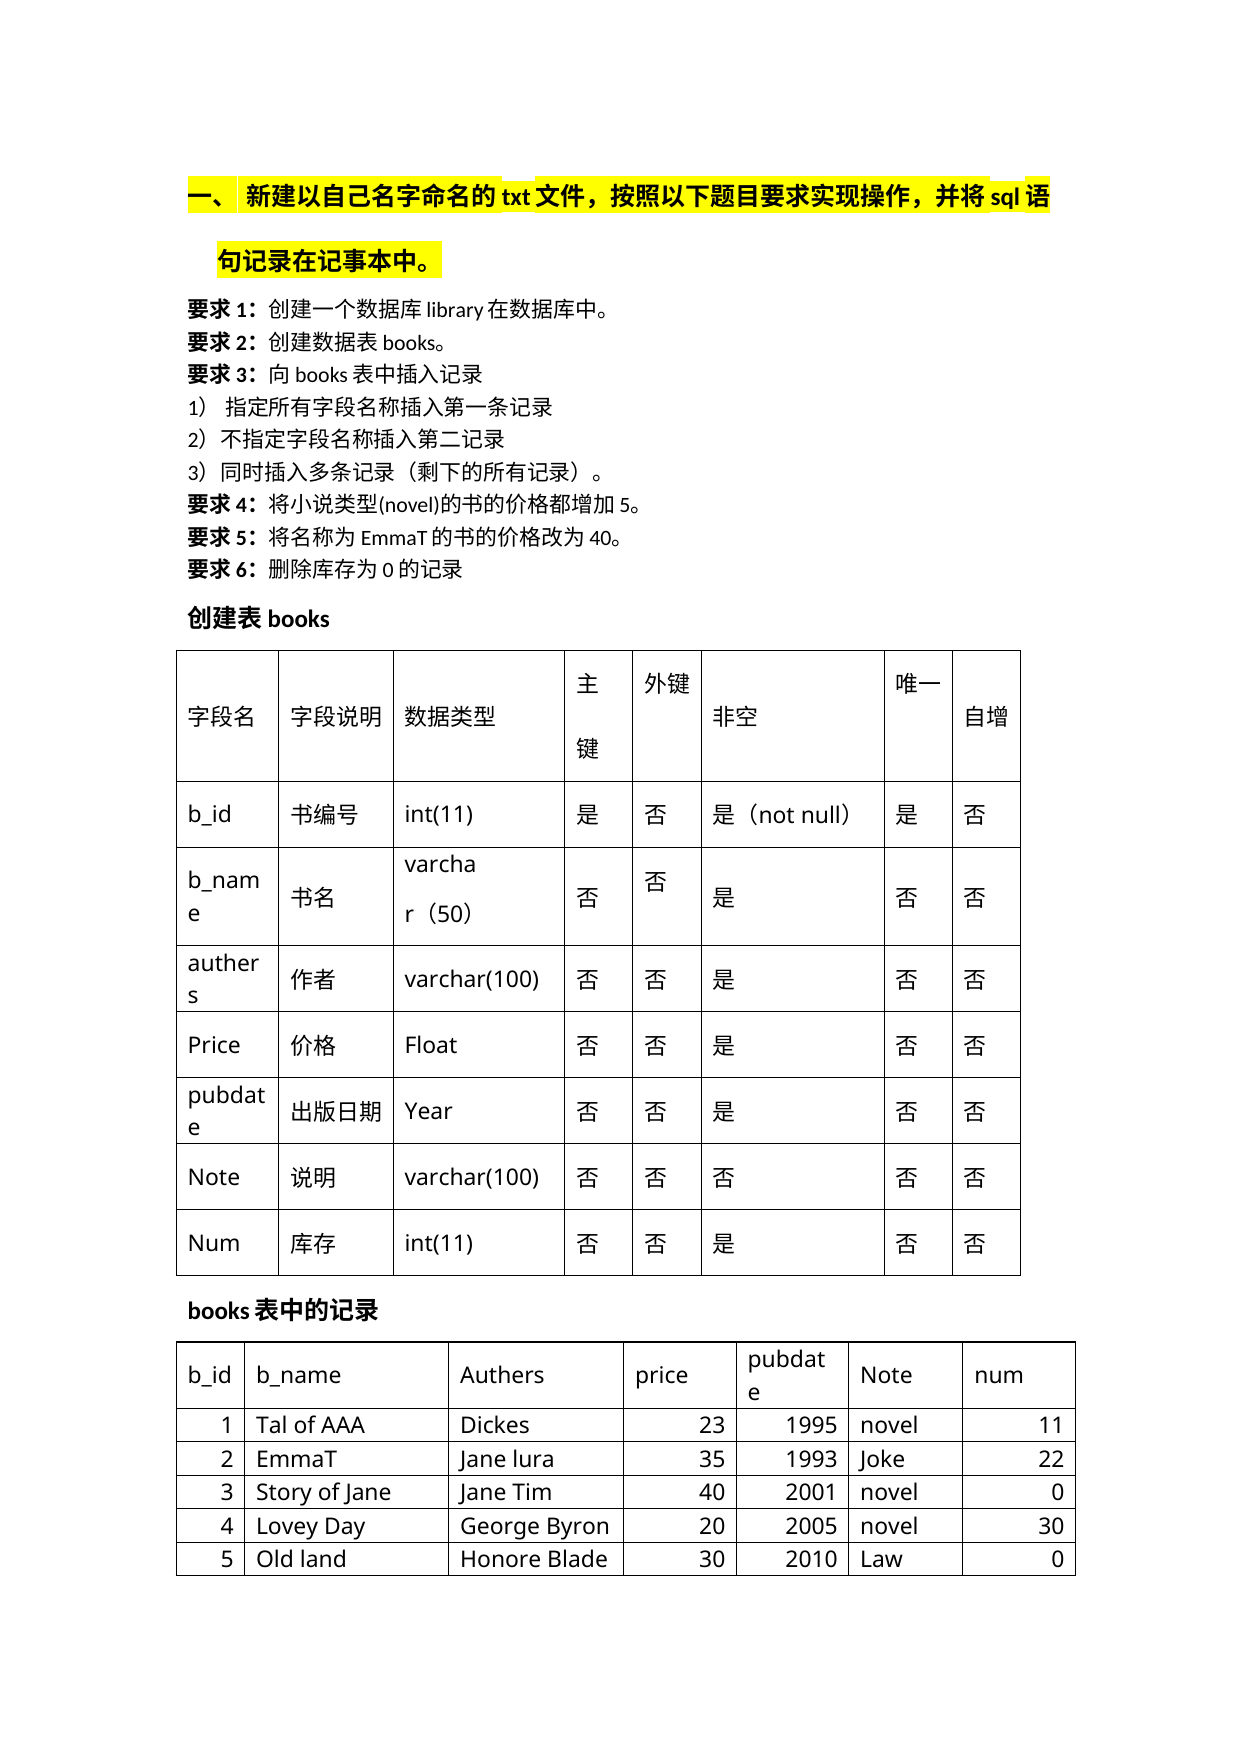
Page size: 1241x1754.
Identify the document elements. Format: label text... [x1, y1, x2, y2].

table_header Note [849, 1343, 962, 1407]
table_cell 否 [565, 848, 632, 945]
table_cell Float [394, 1012, 564, 1077]
table_cell 2010 [737, 1543, 848, 1575]
text books表中的记录 [187, 1276, 1053, 1341]
table_cell 1993 [737, 1442, 848, 1474]
table_header num [963, 1343, 1075, 1407]
table_cell Jane Tim [449, 1476, 623, 1508]
table_cell varchar(100) [394, 946, 564, 1011]
table_cell EmmaT [245, 1442, 448, 1474]
table_cell 5 [177, 1543, 244, 1575]
table_cell authers [177, 946, 278, 1011]
table_cell Story of Jane [245, 1476, 448, 1508]
table_cell varchar(100) [394, 1144, 564, 1209]
table_cell 30 [963, 1509, 1075, 1542]
table_cell Num [177, 1210, 278, 1275]
list 指定所有字段名称插入第一条记录 [187, 389, 1053, 422]
table_header 主键 [565, 651, 632, 781]
table_header 外键 [633, 651, 701, 781]
table_cell novel [849, 1409, 962, 1441]
table_cell 否 [702, 1144, 884, 1209]
table_header 字段说明 [279, 651, 393, 781]
table_cell 否 [953, 1144, 1020, 1209]
table_cell 书名 [279, 848, 393, 945]
table_cell 否 [953, 1078, 1020, 1143]
table_cell 1995 [737, 1409, 848, 1441]
table_header 字段名 [177, 651, 278, 781]
table_cell 否 [885, 1144, 952, 1209]
table_cell Note [177, 1144, 278, 1209]
table_header 数据类型 [394, 651, 564, 781]
table_cell 是 [885, 782, 952, 847]
table_cell 否 [953, 1012, 1020, 1077]
table_cell 否 [953, 782, 1020, 847]
text 要求1：创建一个数据库library在数据库中。 [187, 292, 1053, 324]
table_cell 否 [885, 1210, 952, 1275]
table_cell 否 [953, 1210, 1020, 1275]
table_cell Old land [245, 1543, 448, 1575]
table_cell int(11) [394, 782, 564, 847]
table_cell 否 [953, 848, 1020, 945]
table_cell Jane lura [449, 1442, 623, 1474]
table_cell 否 [885, 848, 952, 945]
table_cell 否 [633, 1078, 701, 1143]
table_cell George Byron [449, 1509, 623, 1542]
table_cell 书编号 [279, 782, 393, 847]
text 要求4：将小说类型(novel)的书的价格都增加5。 [187, 487, 1053, 519]
table_cell 40 [624, 1476, 736, 1508]
table_cell 是 [565, 782, 632, 847]
table_cell 否 [565, 1078, 632, 1143]
table_cell Price [177, 1012, 278, 1077]
table_header b_id [177, 1343, 244, 1407]
table_cell 否 [565, 1210, 632, 1275]
table_cell 否 [953, 946, 1020, 1011]
text 要求3：向books表中插入记录 [187, 357, 1053, 389]
table_cell 23 [624, 1409, 736, 1441]
table_cell varchar（50） [394, 848, 564, 945]
table_header 唯一 [885, 651, 952, 781]
table_cell novel [849, 1476, 962, 1508]
table_cell 35 [624, 1442, 736, 1474]
table_cell 30 [624, 1543, 736, 1575]
table_cell 2 [177, 1442, 244, 1474]
table_cell Law [849, 1543, 962, 1575]
table_header pubdate [737, 1343, 848, 1407]
table_cell 否 [885, 946, 952, 1011]
table_cell 否 [885, 1078, 952, 1143]
table_cell 2001 [737, 1476, 848, 1508]
table_cell 说明 [279, 1144, 393, 1209]
text 2）不指定字段名称插入第二记录 [187, 422, 1053, 454]
table_cell b_id [177, 782, 278, 847]
text 3）同时插入多条记录（剩下的所有记录）。 [187, 454, 1053, 487]
table_cell 20 [624, 1509, 736, 1542]
table_cell novel [849, 1509, 962, 1542]
text 要求2：创建数据表books。 [187, 324, 1053, 357]
text 创建表books [187, 584, 1053, 649]
table_cell 价格 [279, 1012, 393, 1077]
table_cell 是 [702, 946, 884, 1011]
table_cell int(11) [394, 1210, 564, 1275]
table_header price [624, 1343, 736, 1407]
table_cell 0 [963, 1476, 1075, 1508]
table_cell 是（not null） [702, 782, 884, 847]
table_cell 1 [177, 1409, 244, 1441]
table_cell 作者 [279, 946, 393, 1011]
table_cell 否 [633, 946, 701, 1011]
table_cell 3 [177, 1476, 244, 1508]
table_cell 是 [702, 1078, 884, 1143]
table_cell 否 [565, 946, 632, 1011]
table_cell Honore Blade [449, 1543, 623, 1575]
table_header b_name [245, 1343, 448, 1407]
table_header Authers [449, 1343, 623, 1407]
text 要求6：删除库存为0的记录 [187, 552, 1053, 584]
table_cell 0 [963, 1543, 1075, 1575]
table_cell Tal of AAA [245, 1409, 448, 1441]
table_cell 出版日期 [279, 1078, 393, 1143]
table_header 自增 [953, 651, 1020, 781]
table_header 非空 [702, 651, 884, 781]
table_cell 否 [565, 1012, 632, 1077]
table_cell 22 [963, 1442, 1075, 1474]
table_cell Year [394, 1078, 564, 1143]
table_cell 否 [633, 1012, 701, 1077]
text 要求5：将名称为EmmaT的书的价格改为40。 [187, 519, 1053, 552]
table_cell 否 [633, 1144, 701, 1209]
table_cell 库存 [279, 1210, 393, 1275]
table_cell 11 [963, 1409, 1075, 1441]
table_cell b_name [177, 848, 278, 945]
table_cell pubdate [177, 1078, 278, 1143]
table_cell 2005 [737, 1509, 848, 1542]
table_cell 否 [633, 1210, 701, 1275]
table_cell 是 [702, 848, 884, 945]
table_cell Joke [849, 1442, 962, 1474]
table_cell 是 [702, 1012, 884, 1077]
list 新建以自己名字命名的txt文件，按照以下题目要求实现操作，并将sql语句记录在记事本中。 [187, 162, 1053, 292]
table_cell 否 [885, 1012, 952, 1077]
table_cell 否 [633, 782, 701, 847]
table_cell 4 [177, 1509, 244, 1542]
table_cell 是 [702, 1210, 884, 1275]
table_cell Lovey Day [245, 1509, 448, 1542]
table_cell 否 [565, 1144, 632, 1209]
table_cell Dickes [449, 1409, 623, 1441]
table_cell 否 [633, 848, 701, 945]
